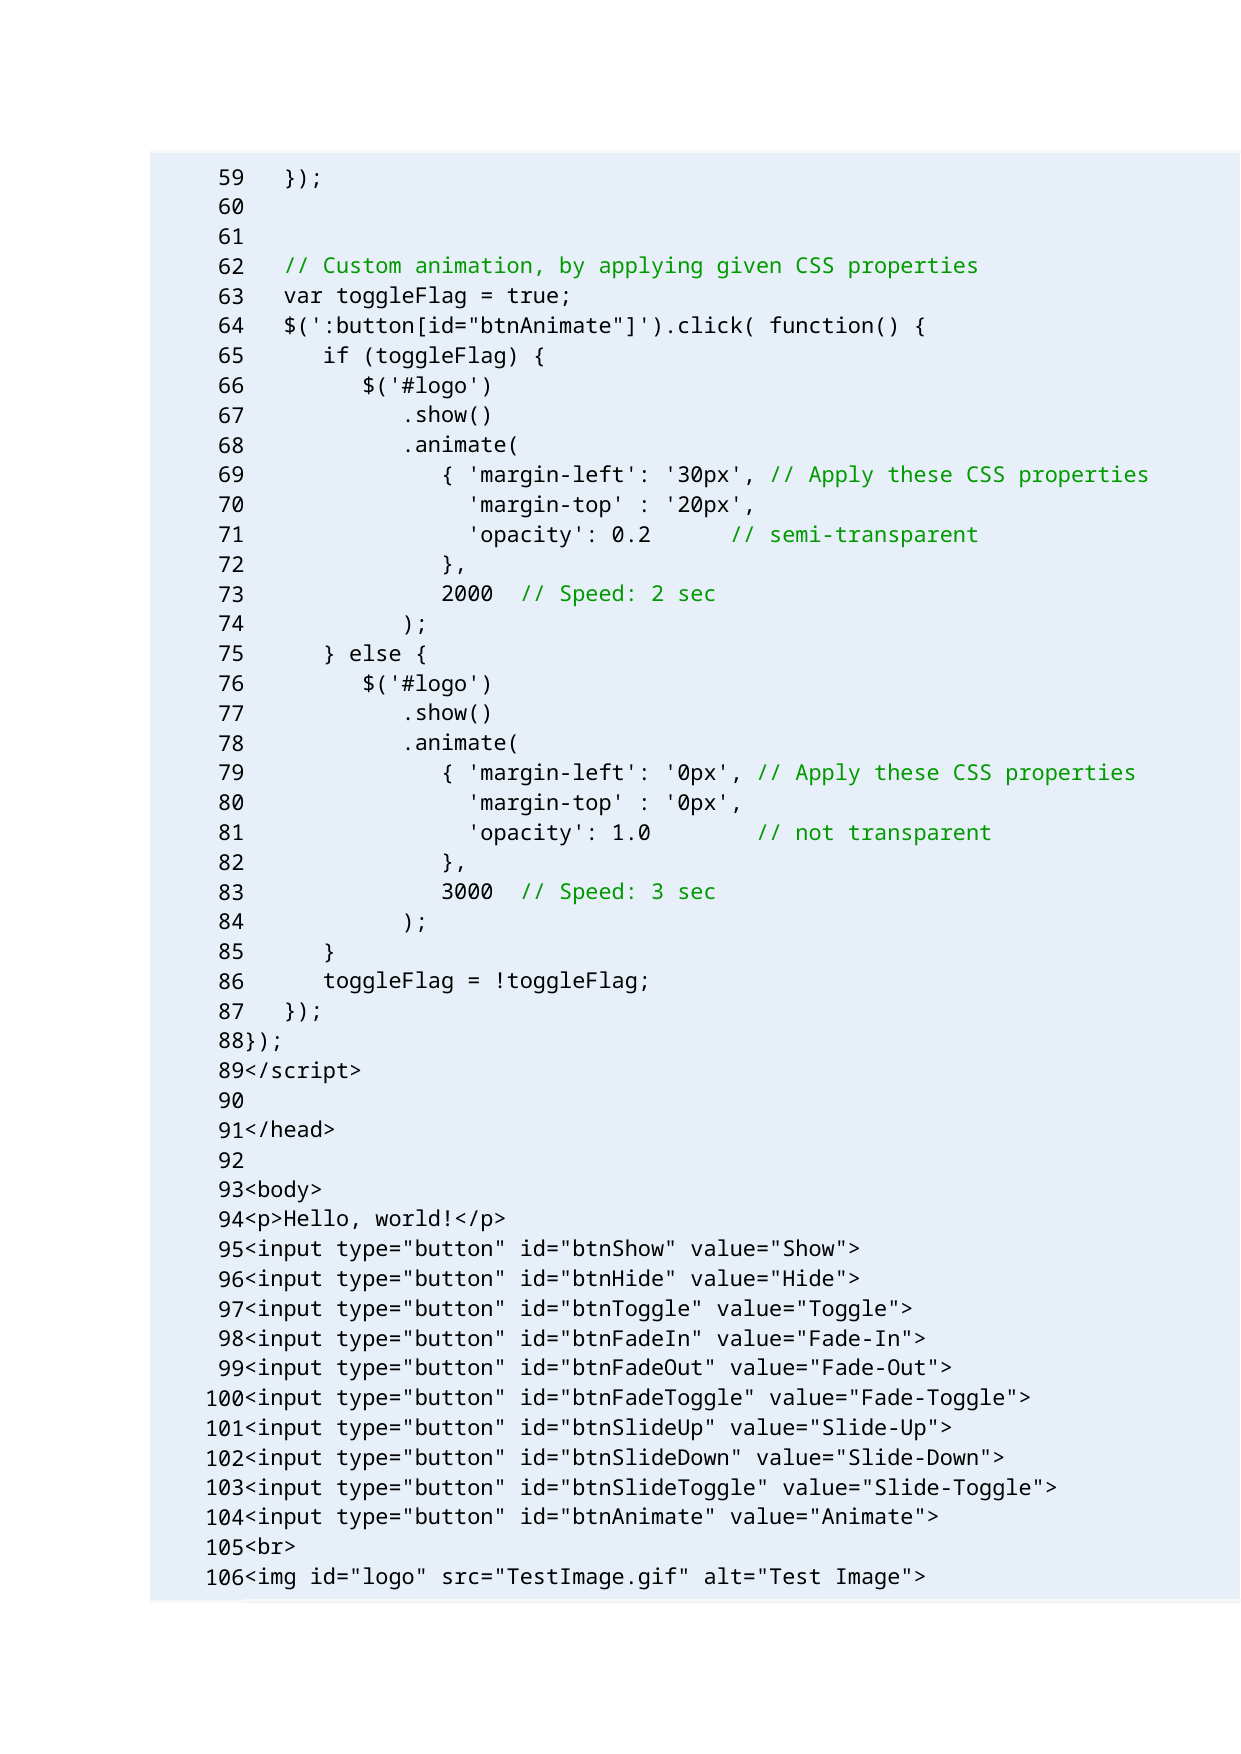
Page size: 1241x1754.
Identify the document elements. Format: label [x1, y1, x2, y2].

table_header [150, 153, 244, 1600]
table_header [244, 153, 1240, 1599]
